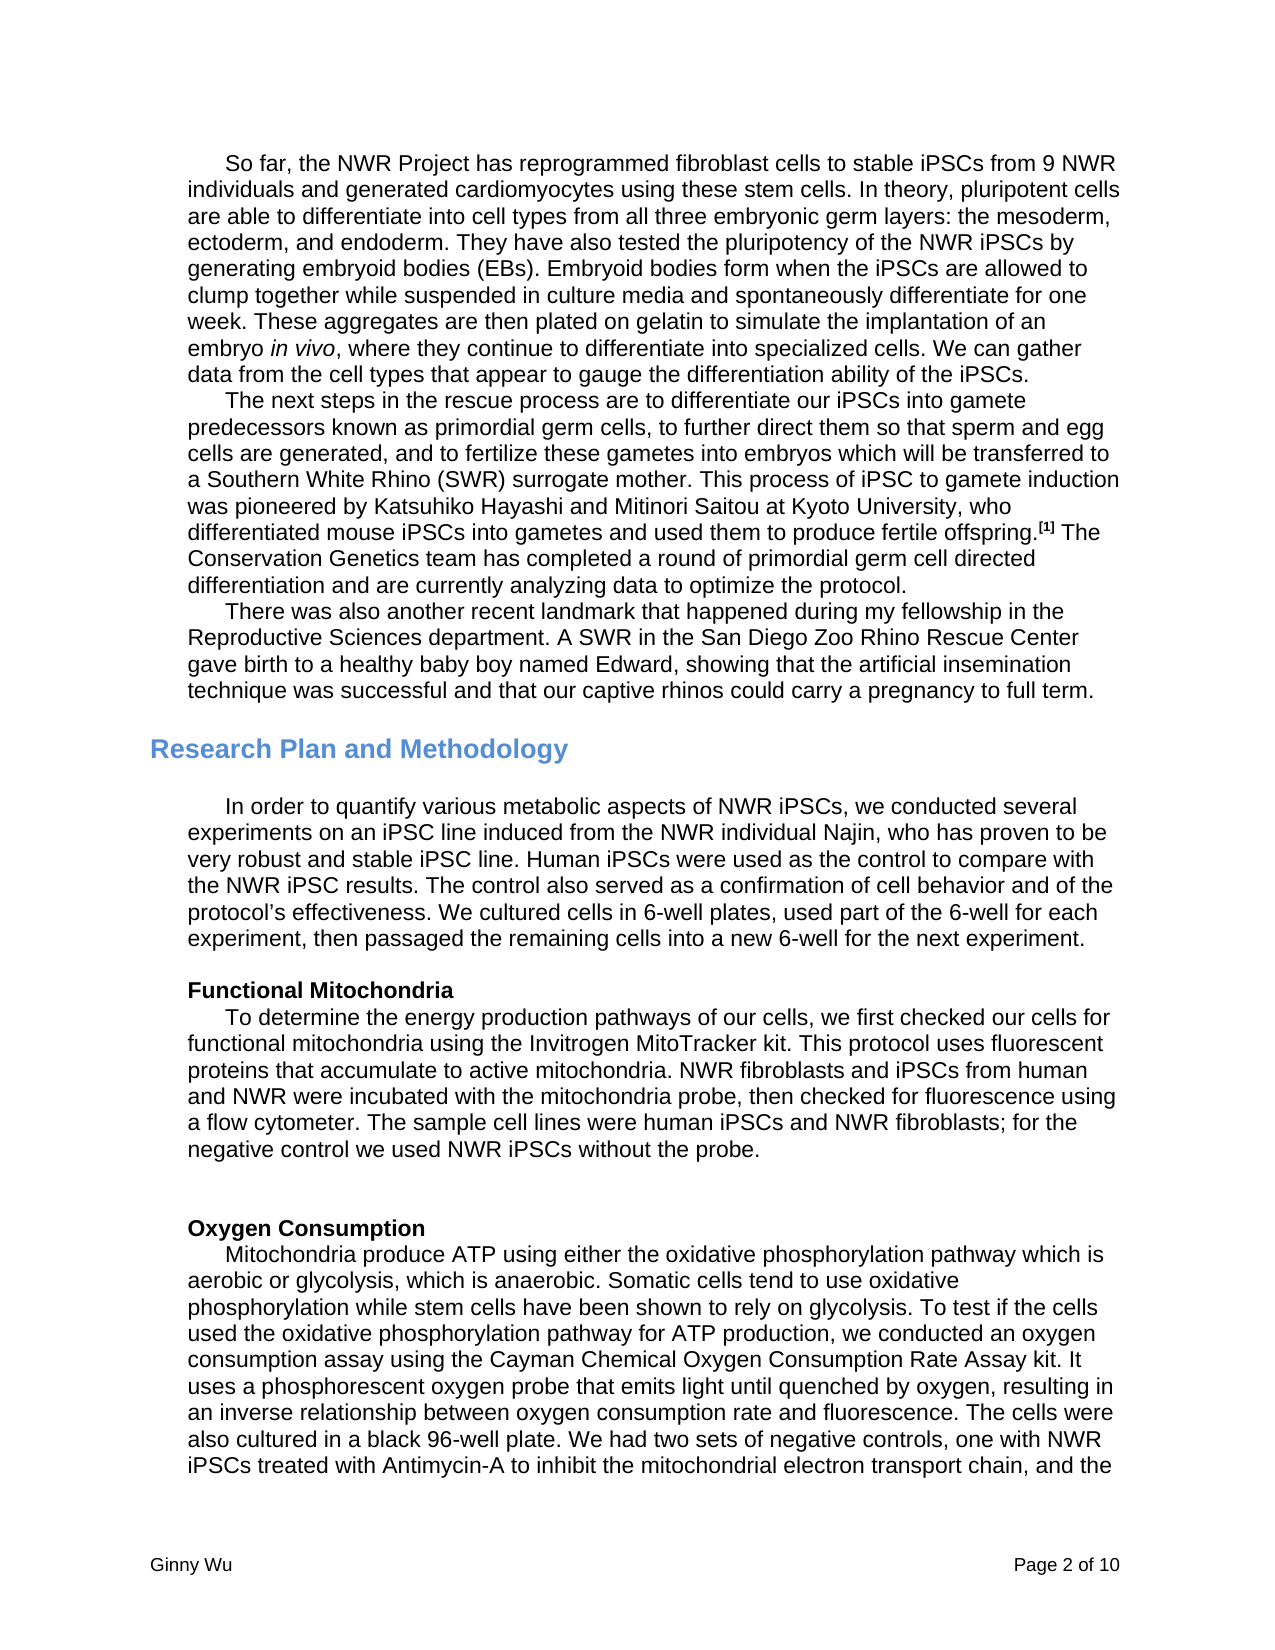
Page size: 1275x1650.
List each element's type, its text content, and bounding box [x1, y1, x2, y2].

text There was also another recent landmark that happened during my fellowship in the Reproductive Sciences department. A SWR in the San Diego Zoo Rhino Rescue Center gave birth to a healthy baby boy named Edward, showing that the artificial insemination technique was successful and that our captive rhinos could carry a pregnancy to full term. [187, 598, 1125, 703]
subtitle Research Plan and Methodology [150, 733, 1125, 764]
text In order to quantify various metabolic aspects of NWR iPSCs, we conducted several experiments on an iPSC line induced from the NWR individual Najin, who has proven to be very robust and stable iPSC line. Human iPSCs were used as the control to compare with the NWR iPSC results. The control also served as a confirmation of cell behavior and of the protocol’s effectiveness. We cultured cells in 6-well plates, used part of the 6-well for each experiment, then passaged the remaining cells into a new 6-well for the next experiment. [187, 793, 1125, 951]
text Functional Mitochondria [187, 977, 1125, 1004]
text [187, 1241, 1125, 1478]
text So far, the NWR Project has reprogrammed fibroblast cells to stable iPSCs from 9 NWR individuals and generated cardiomyocytes using these stem cells. In theory, pluripotent cells are able to differentiate into cell types from all three embryonic germ layers: the mesoderm, ectoderm, and endoderm. They have also tested the pluripotency of the NWR iPSCs by generating embryoid bodies (EBs). Embryoid bodies form when the iPSCs are allowed to clump together while suspended in culture media and spontaneously differentiate for one week. These aggregates are then plated on gelatin to simulate the implantation of an embryo in vivo, where they continue to differentiate into specialized cells. We can gather data from the cell types that appear to gauge the differentiation ability of the iPSCs. [187, 150, 1125, 387]
text To determine the energy production pathways of our cells, we first checked our cells for functional mitochondria using the Invitrogen MitoTracker kit. This protocol uses fluorescent proteins that accumulate to active mitochondria. NWR fibroblasts and iPSCs from human and NWR were incubated with the mitochondria probe, then checked for fluorescence using a flow cytometer. The sample cell lines were human iPSCs and NWR fibroblasts; for the negative control we used NWR iPSCs without the probe. [187, 1004, 1125, 1162]
text The next steps in the rescue process are to differentiate our iPSCs into gamete predecessors known as primordial germ cells, to further direct them so that sperm and egg cells are generated, and to fertilize these gametes into embryos which will be transferred to a Southern White Rhino (SWR) surrogate mother. This process of iPSC to gamete induction was pioneered by Katsuhiko Hayashi and Mitinori Saitou at Kyoto University, who differentiated mouse iPSCs into gametes and used them to produce fertile offspring.[1] The Conservation Genetics team has completed a round of primordial germ cell directed differentiation and are currently analyzing data to optimize the protocol. [187, 387, 1125, 598]
text Oxygen Consumption [187, 1215, 1125, 1241]
